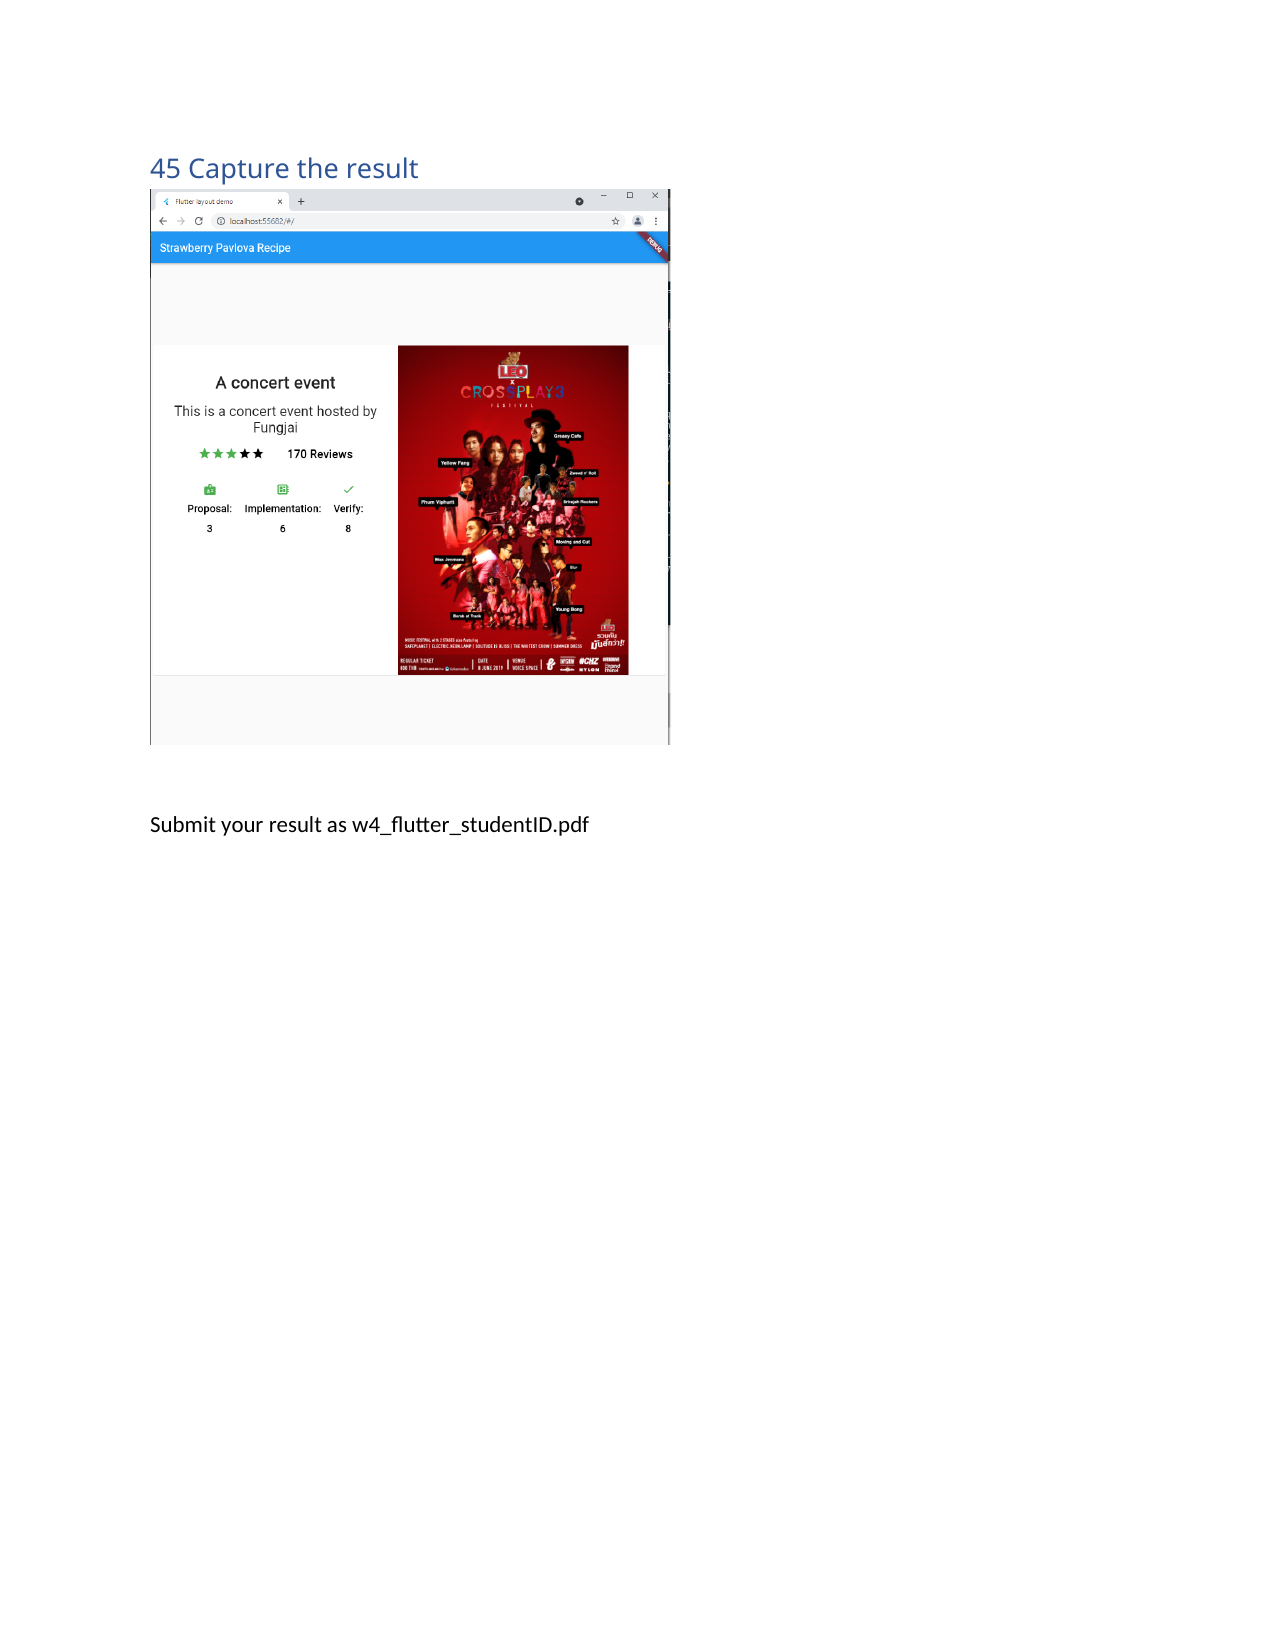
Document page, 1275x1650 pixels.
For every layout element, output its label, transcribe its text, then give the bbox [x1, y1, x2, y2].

subtitle 45 Capture the result [150, 150, 1125, 187]
picture [150, 189, 671, 745]
text Submit your result as w4_flutter_studentID.pdf [150, 810, 1125, 838]
